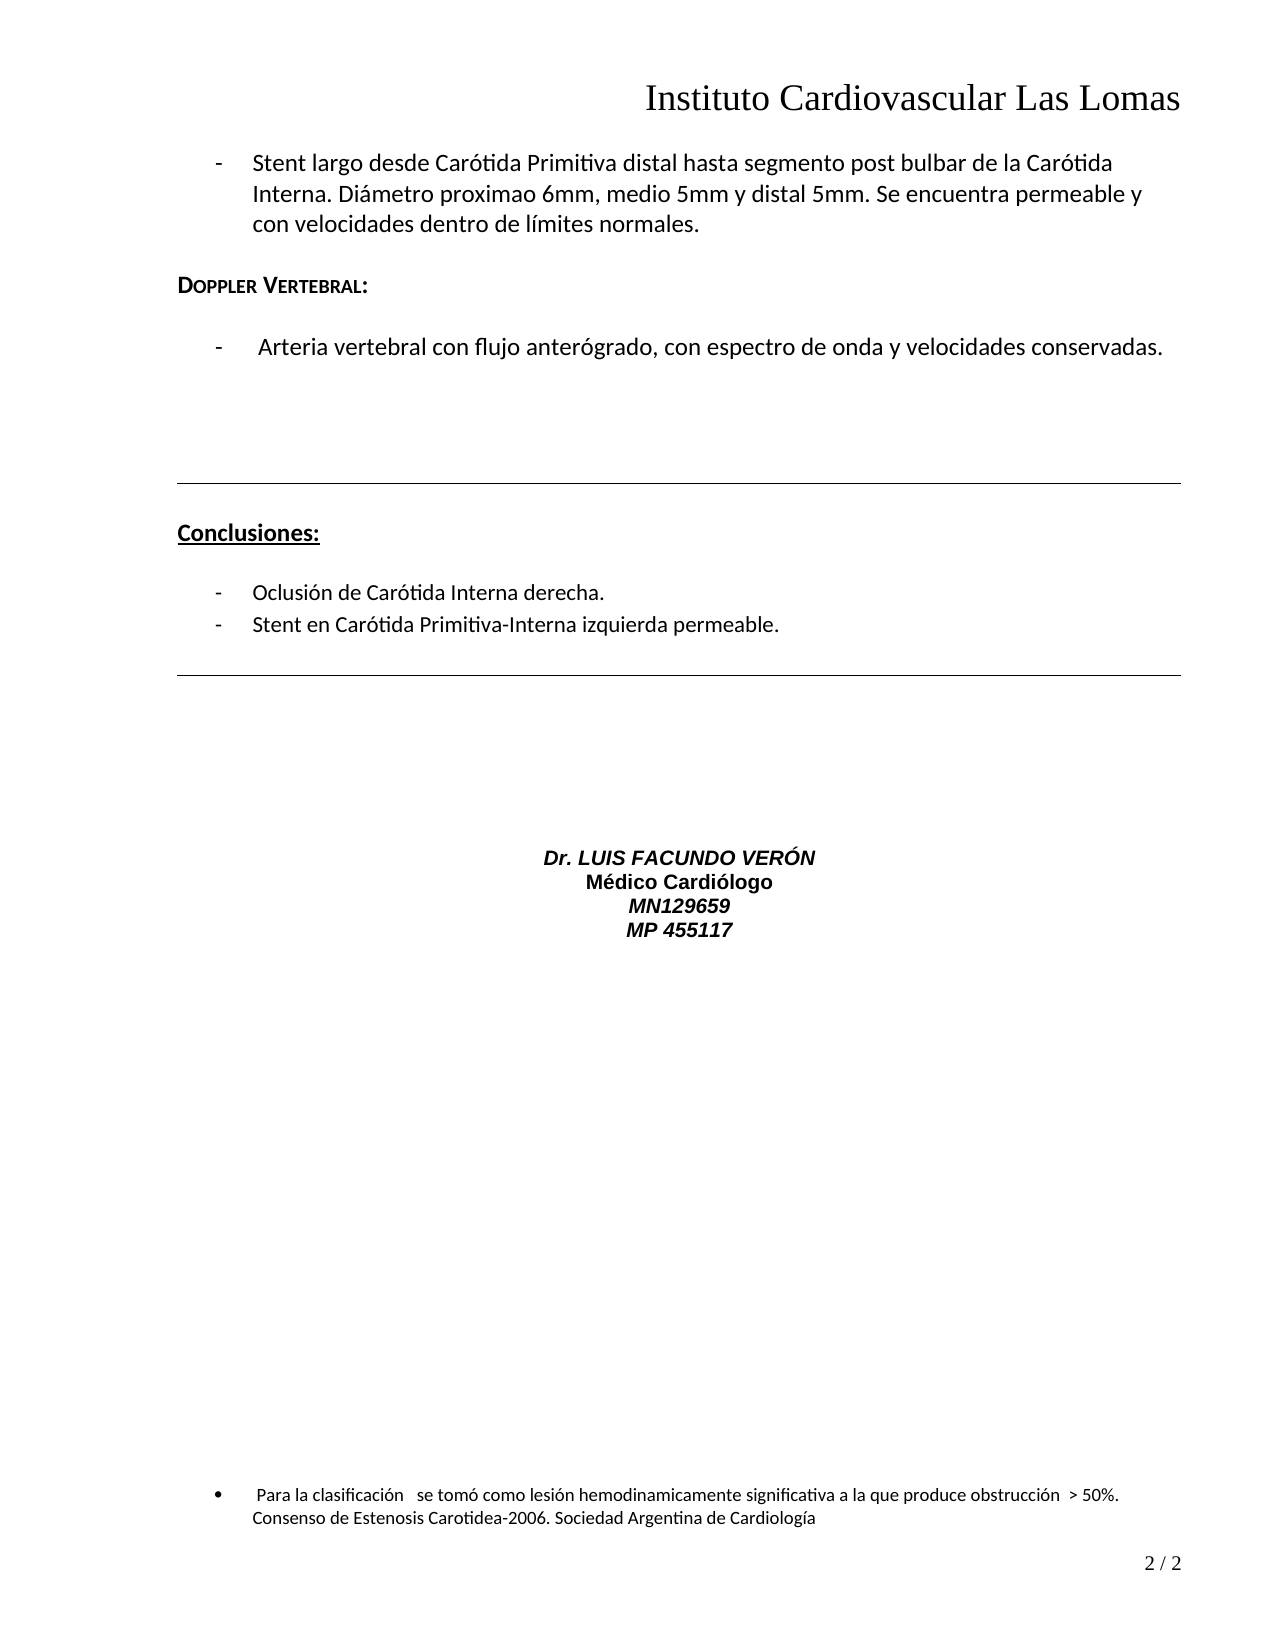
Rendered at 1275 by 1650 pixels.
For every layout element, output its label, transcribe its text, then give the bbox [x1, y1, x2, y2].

text Dr. LUIS FACUNDO VERÓN [177, 846, 1181, 870]
list Oclusión de Carótida Interna derecha. [215, 578, 1181, 606]
list Stent en Carótida Primitiva-Interna izquierda permeable. [215, 610, 1181, 638]
text Médico Cardiólogo [177, 870, 1181, 894]
text Doppler Vertebral: [177, 270, 1181, 300]
text MP 455117 [177, 918, 1181, 942]
text Conclusiones: [177, 517, 1181, 547]
text MN129659 [177, 894, 1181, 918]
list Stent largo desde Carótida Primitiva distal hasta segmento post bulbar de la Carótida Interna. Diámetro proximao 6mm, medio 5mm y distal 5mm. Se encuentra permeable y con velocidades dentro de límites normales. [215, 148, 1181, 239]
list Arteria vertebral con flujo anterógrado, con espectro de onda y velocidades conservadas. [215, 331, 1181, 361]
